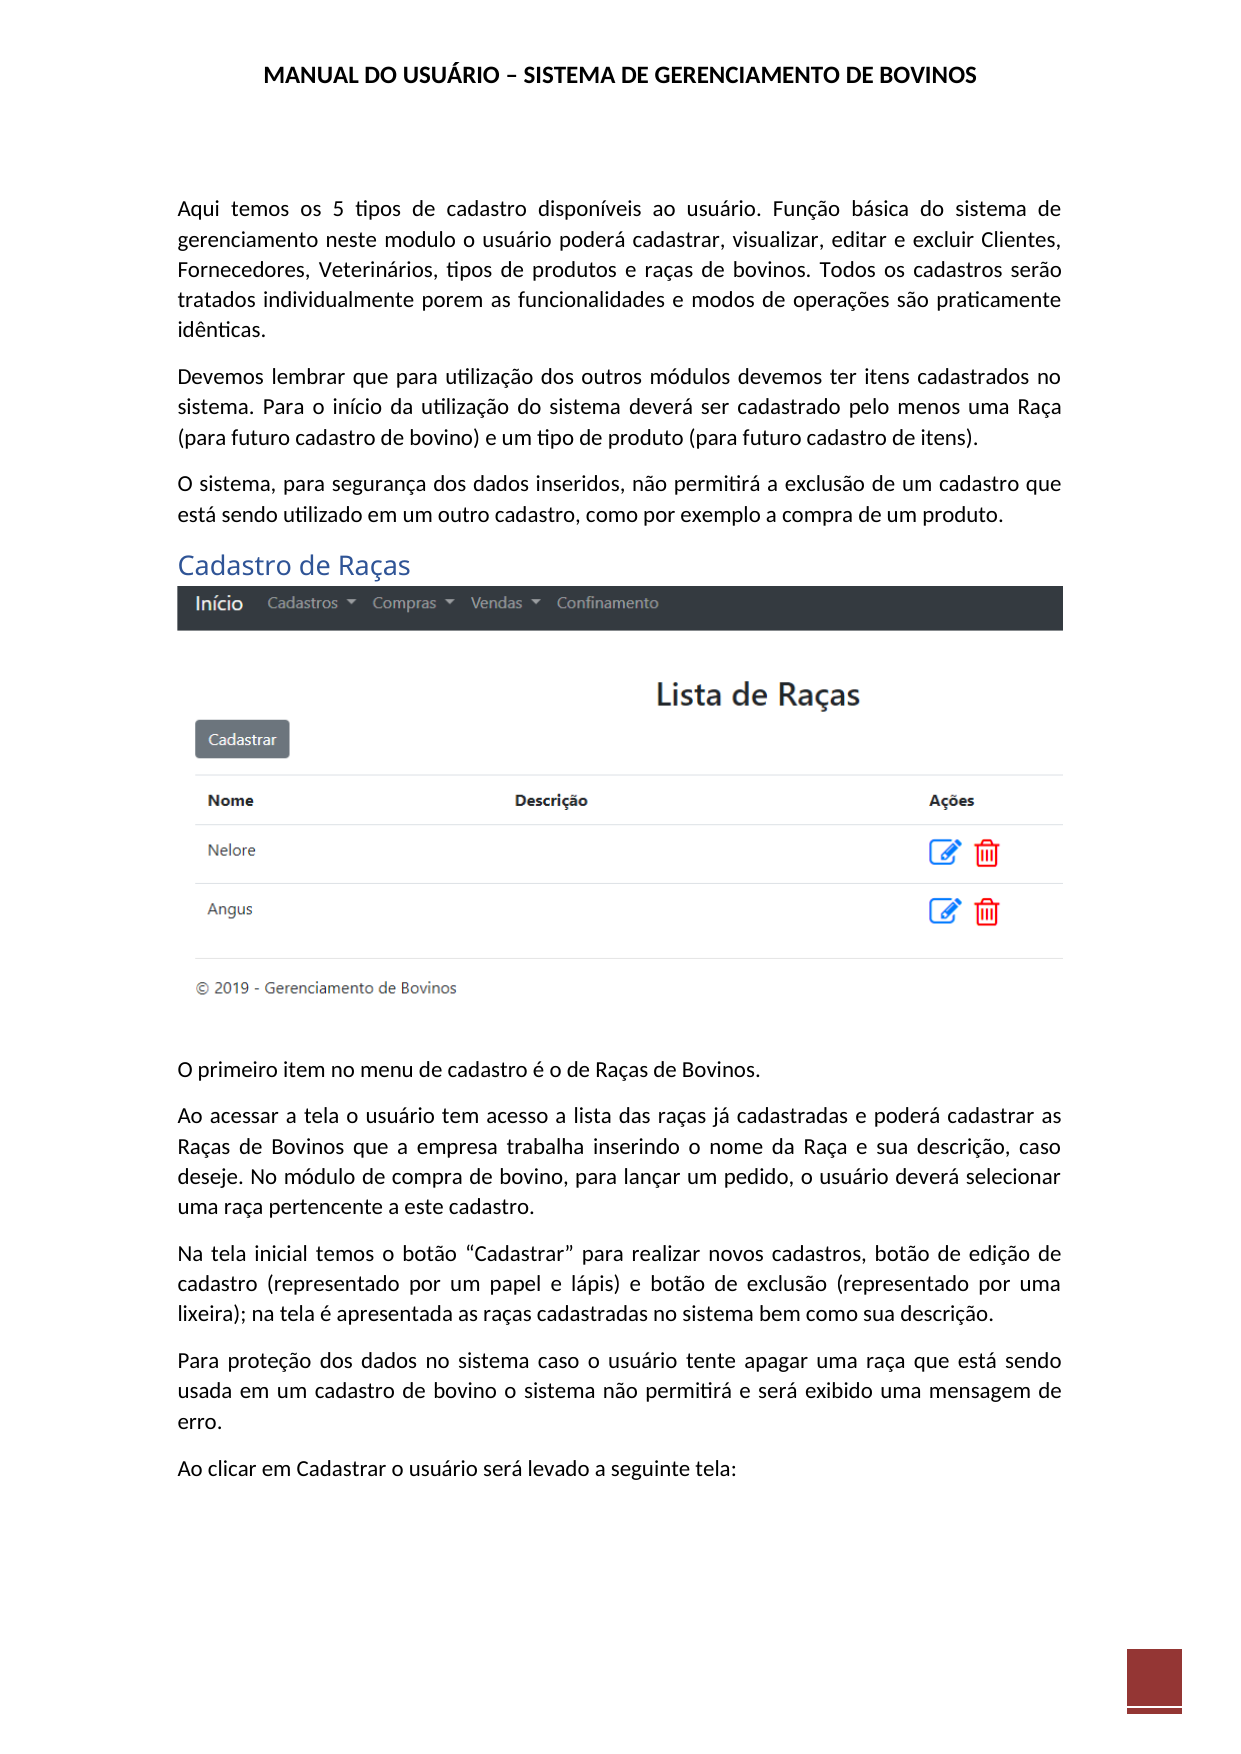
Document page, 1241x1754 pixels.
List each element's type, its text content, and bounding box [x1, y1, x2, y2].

subtitle Cadastro de Raças [177, 547, 1063, 583]
text O primeiro item no menu de cadastro é o de Raças de Bovinos. [177, 1055, 1063, 1083]
picture [177, 586, 1063, 1036]
text Aqui temos os 5 tipos de cadastro disponíveis ao usuário. Função básica do sistema de gerenciamento neste modulo o usuário poderá cadastrar, visualizar, editar e excluir Clientes, Fornecedores, Veterinários, tipos de produtos e raças de bovinos. Todos os cadastros serão tratados individualmente porem as funcionalidades e modos de operações são praticamente idênticas. [177, 194, 1063, 343]
text Devemos lembrar que para utilização dos outros módulos devemos ter itens cadastrados no sistema. Para o início da utilização do sistema deverá ser cadastrado pelo menos uma Raça (para futuro cadastro de bovino) e um tipo de produto (para futuro cadastro de itens). [177, 362, 1063, 451]
text Ao clicar em Cadastrar o usuário será levado a seguinte tela: [177, 1454, 1063, 1482]
text Na tela inicial temos o botão “Cadastrar” para realizar novos cadastros, botão de edição de cadastro (representado por um papel e lápis) e botão de exclusão (representado por uma lixeira); na tela é apresentada as raças cadastradas no sistema bem como sua descrição. [177, 1239, 1063, 1327]
text Ao acessar a tela o usuário tem acesso a lista das raças já cadastradas e poderá cadastrar as Raças de Bovinos que a empresa trabalha inserindo o nome da Raça e sua descrição, caso deseje. No módulo de compra de bovino, para lançar um pedido, o usuário deverá selecionar uma raça pertencente a este cadastro. [177, 1102, 1063, 1220]
text O sistema, para segurança dos dados inseridos, não permitirá a exclusão de um cadastro que está sendo utilizado em um outro cadastro, como por exemplo a compra de um produto. [177, 469, 1063, 528]
text Para proteção dos dados no sistema caso o usuário tente apagar uma raça que está sendo usada em um cadastro de bovino o sistema não permitirá e será exibido uma mensagem de erro. [177, 1346, 1063, 1435]
